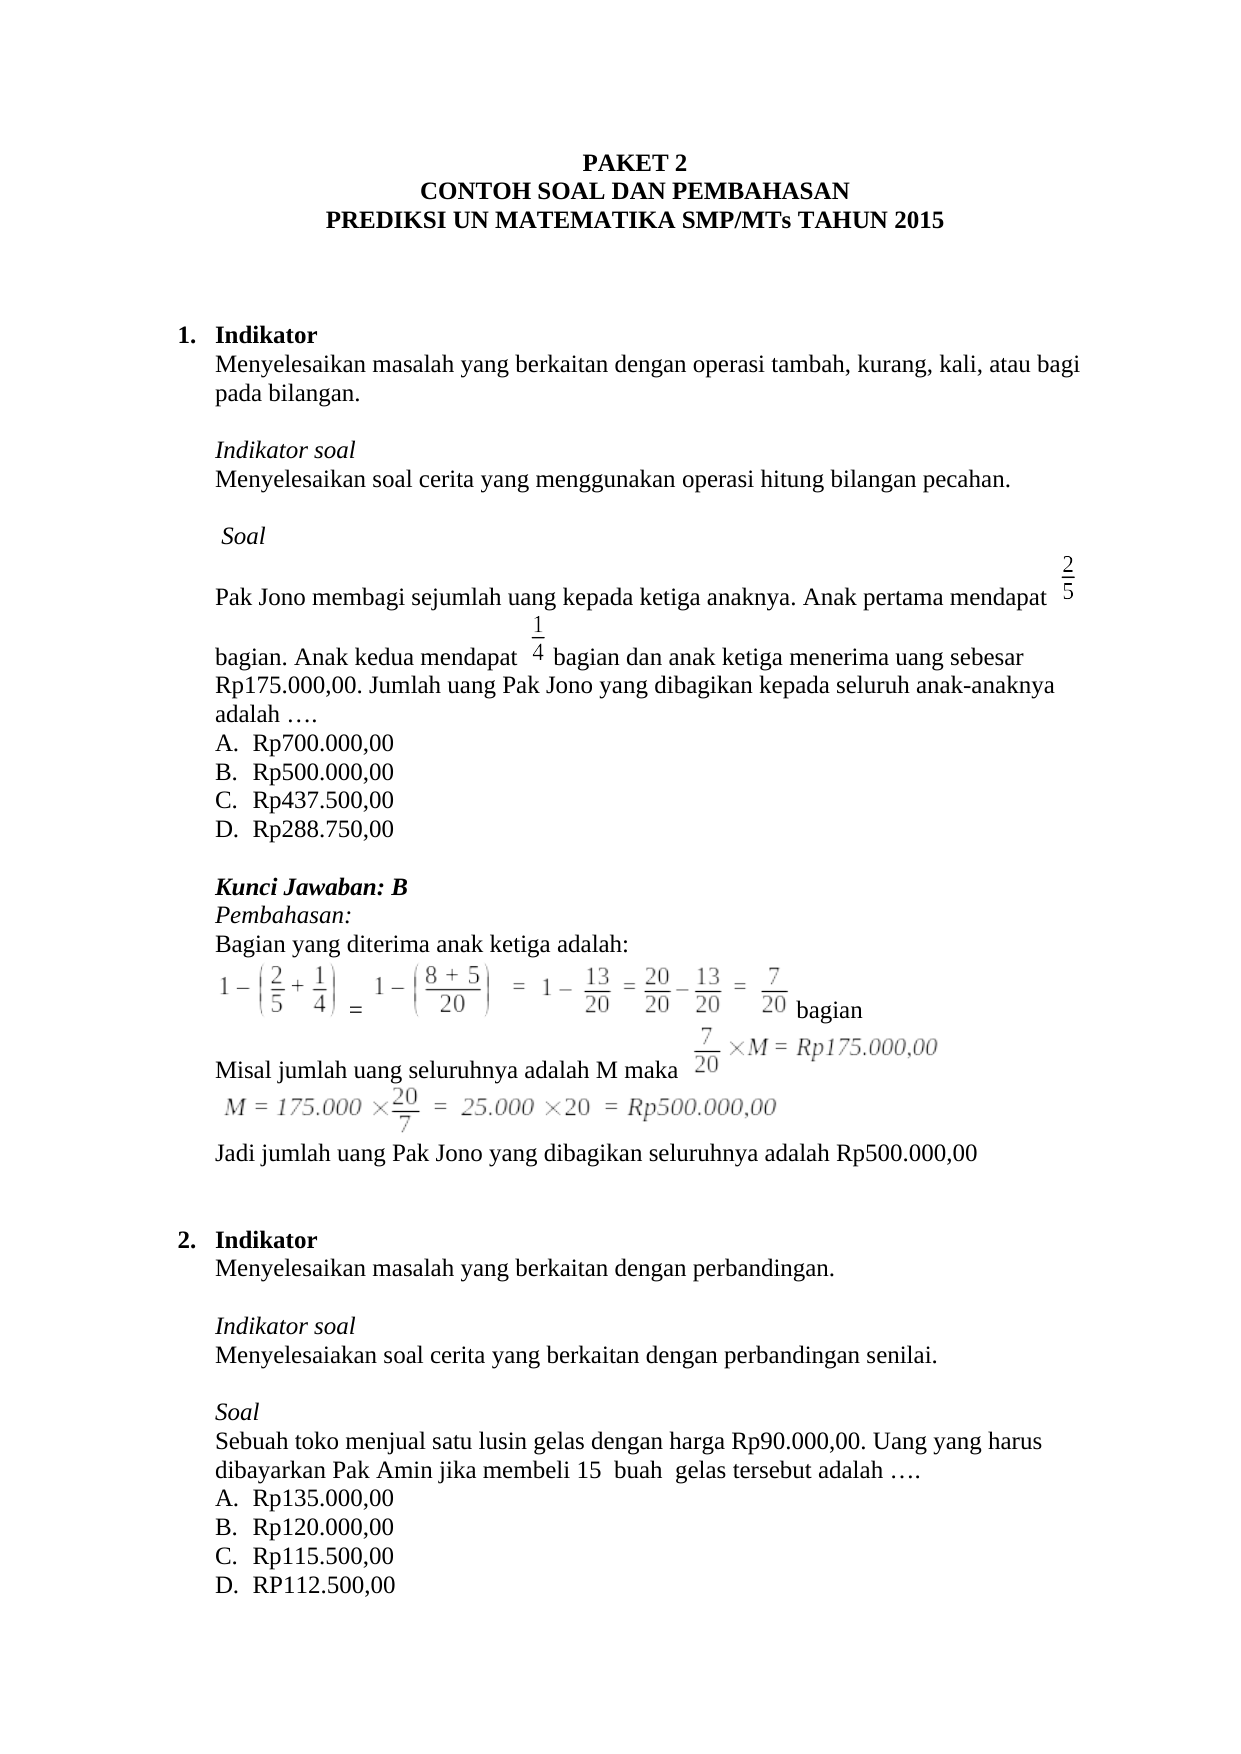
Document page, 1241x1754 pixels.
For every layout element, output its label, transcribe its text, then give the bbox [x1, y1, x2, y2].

list Indikator soal [215, 435, 1093, 464]
list Rp120.000,00 [215, 1512, 1093, 1541]
text CONTOH SOAL DAN PEMBAHASAN [177, 176, 1093, 205]
list Menyelesaiakan soal cerita yang berkaitan dengan perbandingan senilai. [215, 1340, 1093, 1368]
list Menyelesaikan masalah yang berkaitan dengan operasi tambah, kurang, kali, atau bagi pada bilangan. [215, 349, 1093, 406]
list Rp135.000,00 [215, 1483, 1093, 1512]
list Rp500.000,00 [215, 757, 1093, 786]
list Pembahasan: [215, 901, 1093, 929]
list Indikator [177, 320, 1093, 349]
list Rp115.500,00 [215, 1541, 1093, 1570]
text PREDIKSI UN MATEMATIKA SMP/MTs TAHUN 2015 [177, 205, 1093, 234]
list RP112.500,00 [215, 1570, 1093, 1598]
list Indikator soal [215, 1311, 1093, 1340]
list Rp288.750,00 [215, 814, 1093, 843]
text = bagian [215, 958, 1093, 1023]
text PAKET 2 [177, 148, 1093, 176]
list Rp437.500,00 [215, 786, 1093, 814]
text Misal jumlah uang seluruhnya adalah M maka [215, 1023, 1093, 1084]
list Rp700.000,00 [215, 728, 1093, 757]
list Menyelesaikan soal cerita yang menggunakan operasi hitung bilangan pecahan. [215, 464, 1093, 493]
list Indikator [177, 1225, 1093, 1253]
list Soal [215, 1397, 1093, 1426]
list Menyelesaikan masalah yang berkaitan dengan perbandingan. [215, 1253, 1093, 1282]
text Bagian yang diterima anak ketiga adalah: [215, 929, 1093, 958]
list Soal [215, 521, 1093, 550]
list Pak Jono membagi sejumlah uang kepada ketiga anaknya. Anak pertama mendapat bagian. Anak kedua mendapat bagian dan anak ketiga menerima uang sebesar Rp175.000,00. Jumlah uang Pak Jono yang dibagikan kepada seluruh anak-anaknya adalah …. [215, 550, 1093, 728]
text Kunci Jawaban: B [215, 872, 1093, 901]
list Sebuah toko menjual satu lusin gelas dengan harga Rp90.000,00. Uang yang harus dibayarkan Pak Amin jika membeli 15 buah gelas tersebut adalah …. [215, 1426, 1093, 1483]
text Jadi jumlah uang Pak Jono yang dibagikan seluruhnya adalah Rp500.000,00 [215, 1138, 1093, 1167]
